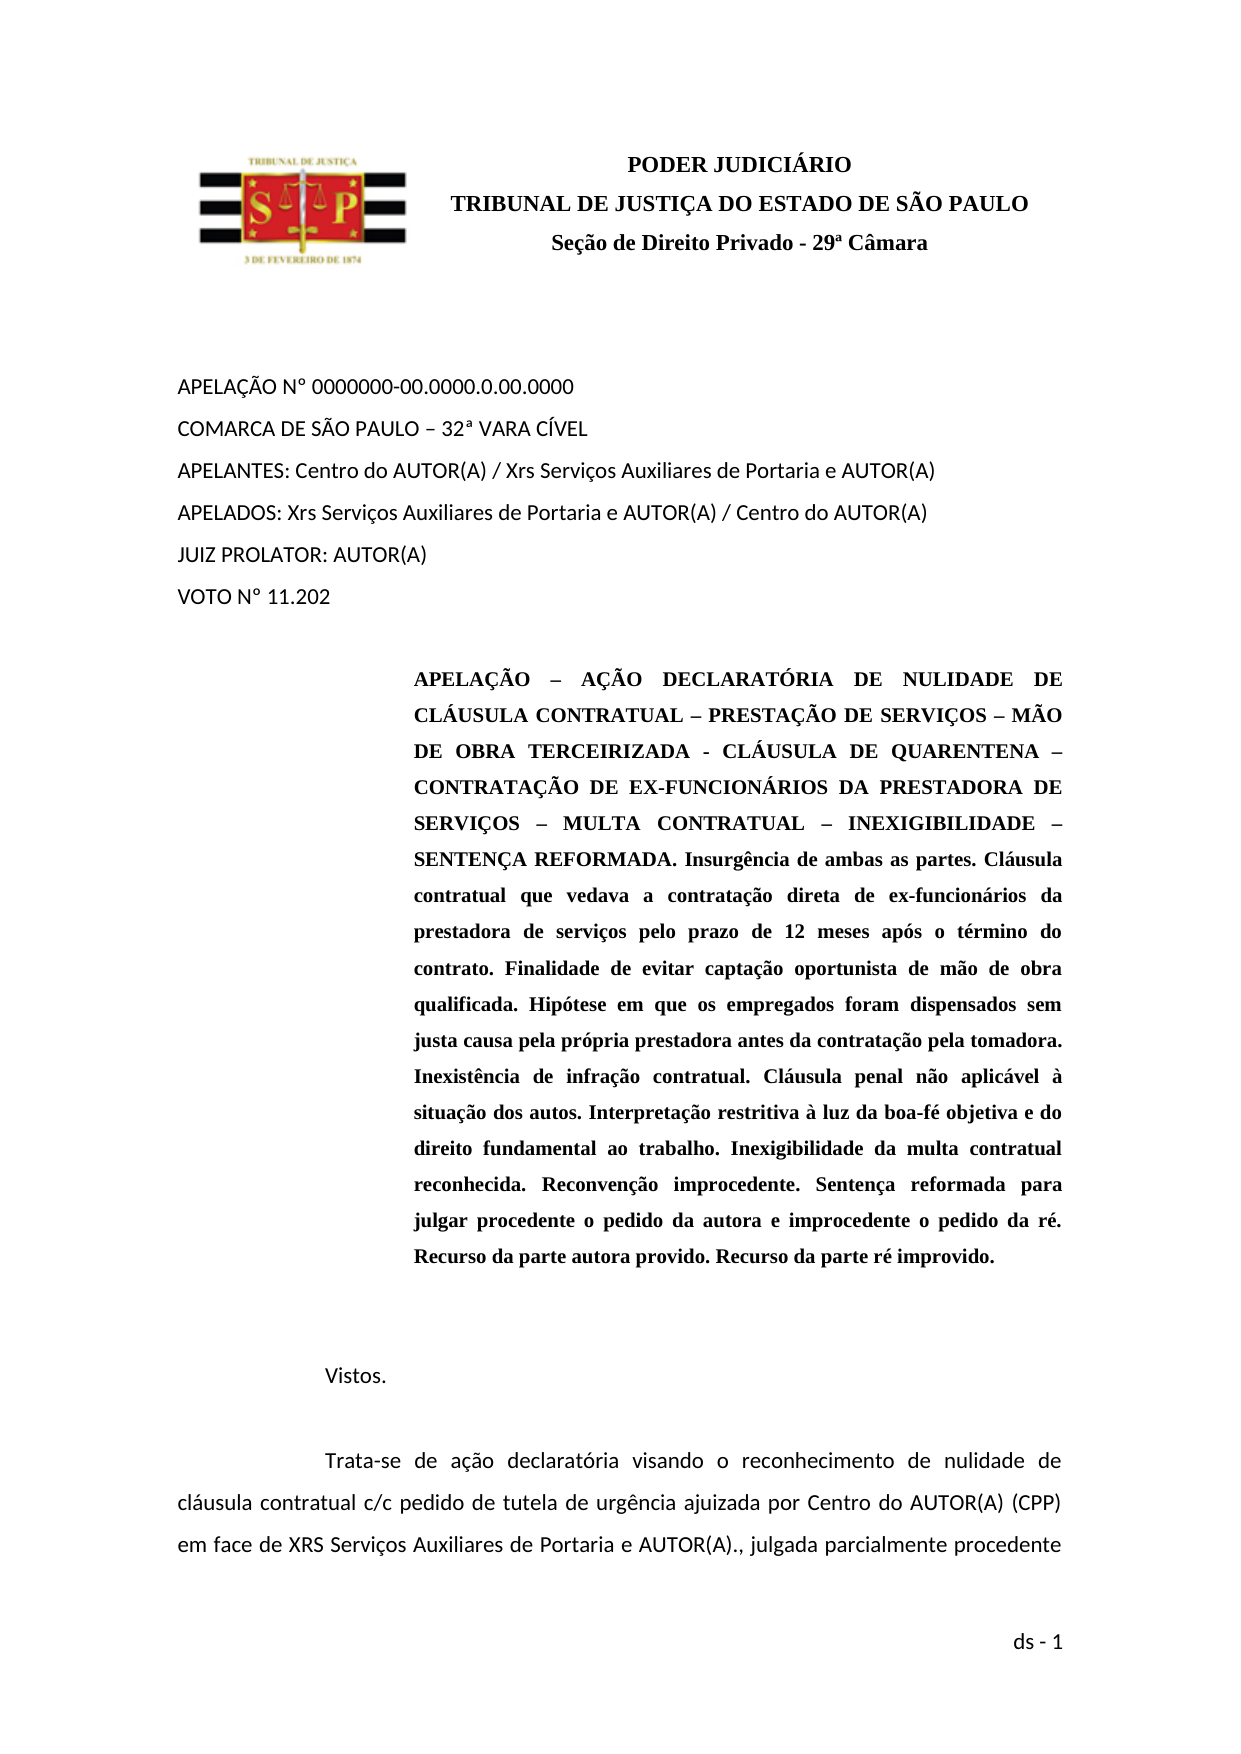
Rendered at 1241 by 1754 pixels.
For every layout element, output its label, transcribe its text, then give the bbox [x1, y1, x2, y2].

text COMARCA DE SÃO PAULO – 32ª VARA CÍVEL [177, 414, 1063, 442]
text APELAÇÃO Nº 0000000-00.0000.0.00.0000 [177, 372, 1063, 400]
text APELANTES: Centro do AUTOR(A) / Xrs Serviços Auxiliares de Portaria e AUTOR(A) [177, 456, 1063, 484]
text Vistos. [177, 1361, 1063, 1389]
picture [185, 143, 421, 279]
text JUIZ PROLATOR: AUTOR(A) [177, 540, 1063, 568]
text APELADOS: Xrs Serviços Auxiliares de Portaria e AUTOR(A) / Centro do AUTOR(A) [177, 498, 1063, 526]
text VOTO Nº 11.202 [177, 582, 1063, 610]
text APELAÇÃO – AÇÃO DECLARATÓRIA DE NULIDADE DE CLÁUSULA CONTRATUAL – PRESTAÇÃO DE SERVIÇOS – MÃO DE OBRA TERCEIRIZADA - CLÁUSULA DE QUARENTENA – CONTRATAÇÃO DE EX-FUNCIONÁRIOS DA PRESTADORA DE SERVIÇOS – MULTA CONTRATUAL – INEXIGIBILIDADE – SENTENÇA REFORMADA. Insurgência de ambas as partes. Cláusula contratual que vedava a contratação direta de ex-funcionários da prestadora de serviços pelo prazo de 12 meses após o término do contrato. Finalidade de evitar captação oportunista de mão de obra qualificada. Hipótese em que os empregados foram dispensados sem justa causa pela própria prestadora antes da contratação pela tomadora. Inexistência de infração contratual. Cláusula penal não aplicável à situação dos autos. Interpretação restritiva à luz da boa-fé objetiva e do direito fundamental ao trabalho. Inexigibilidade da multa contratual reconhecida. Reconvenção improcedente. Sentença reformada para julgar procedente o pedido da autora e improcedente o pedido da ré. Recurso da parte autora provido. Recurso da parte ré improvido. [413, 667, 1063, 1268]
